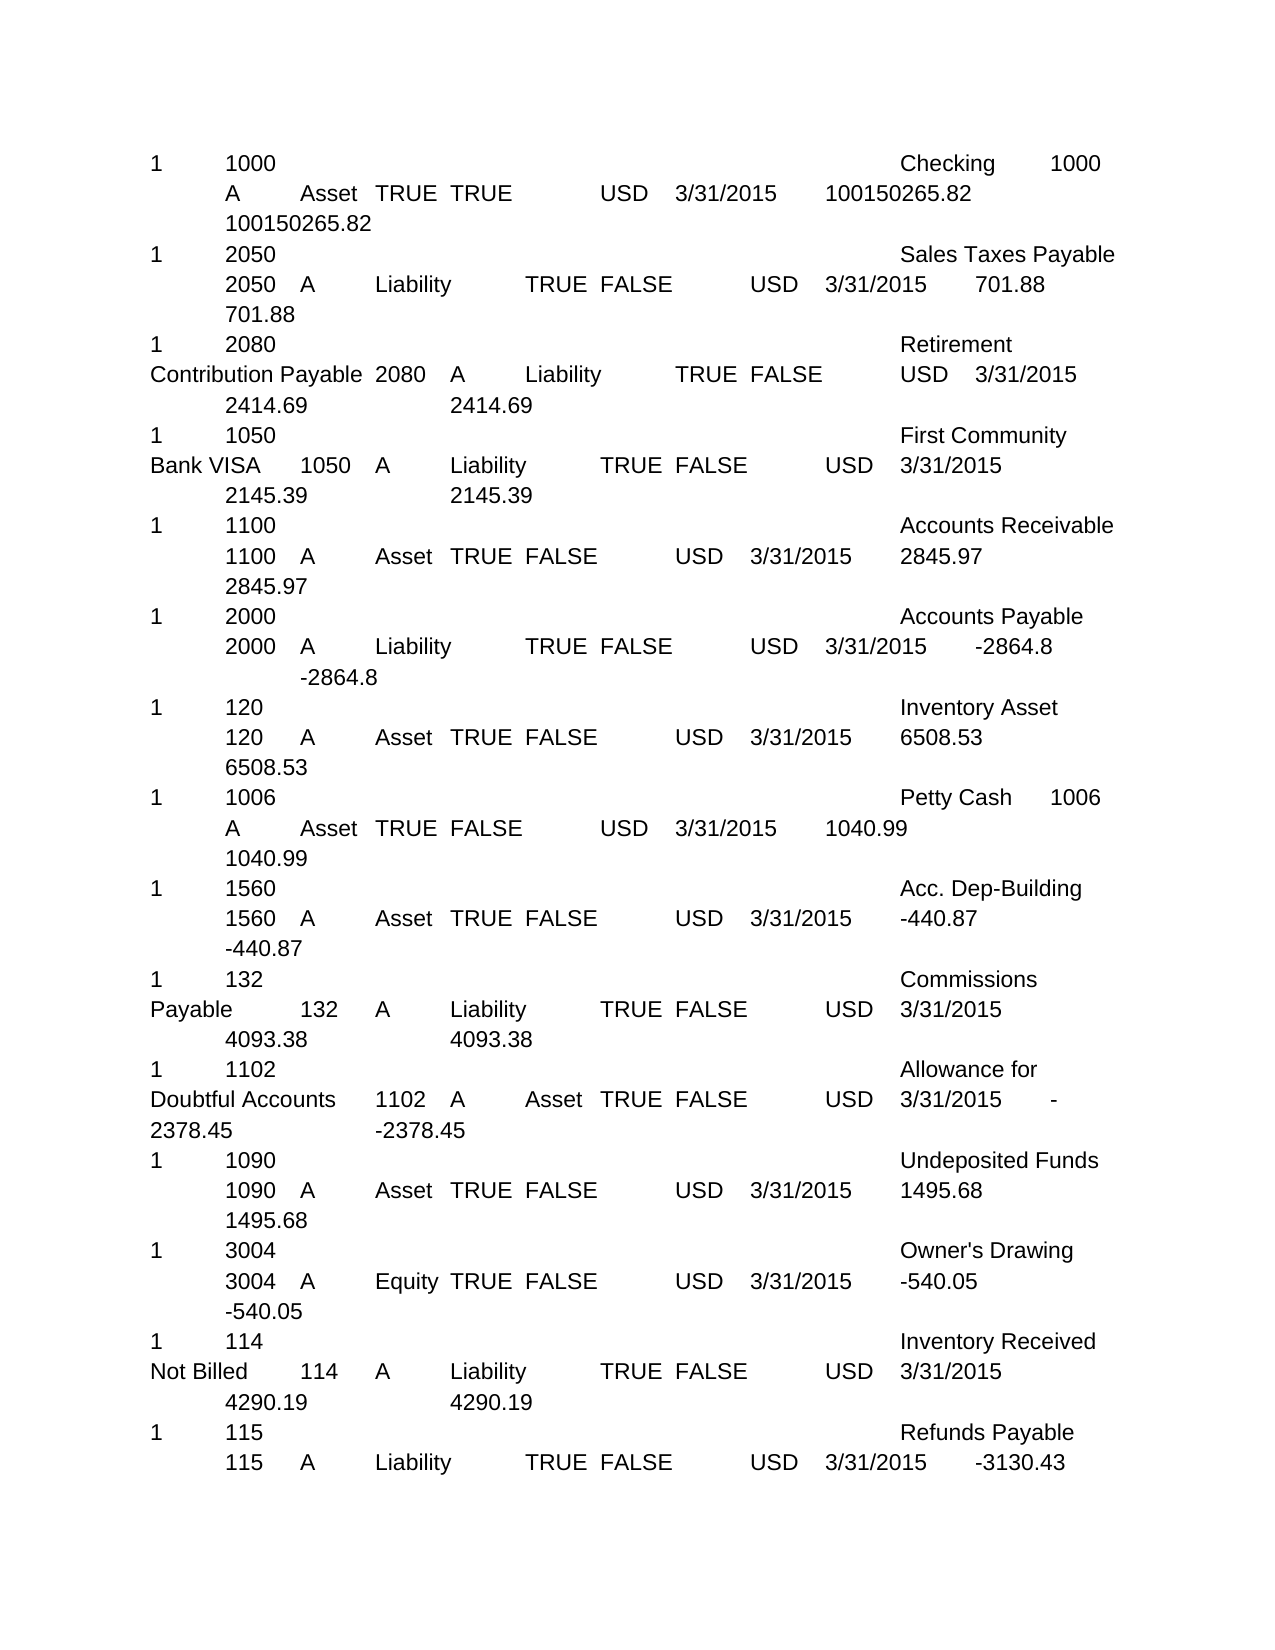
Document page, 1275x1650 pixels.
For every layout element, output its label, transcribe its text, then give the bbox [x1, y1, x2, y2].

text 1 1006 Petty Cash 1006 A Asset TRUE FALSE USD 3/31/2015 1040.99 1040.99 [150, 784, 1125, 871]
text 1 1102 Allowance for Doubtful Accounts 1102 A Asset TRUE FALSE USD 3/31/2015 -2378.45 -2378.45 [150, 1056, 1125, 1143]
text 1 2050 Sales Taxes Payable 2050 A Liability TRUE FALSE USD 3/31/2015 701.88 701.88 [150, 241, 1125, 327]
text 1 1090 Undeposited Funds 1090 A Asset TRUE FALSE USD 3/31/2015 1495.68 1495.68 [150, 1147, 1125, 1234]
text 1 1050 First Community Bank VISA 1050 A Liability TRUE FALSE USD 3/31/2015 2145.39 2145.39 [150, 422, 1125, 509]
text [150, 1419, 1125, 1475]
text 1 120 Inventory Asset 120 A Asset TRUE FALSE USD 3/31/2015 6508.53 6508.53 [150, 694, 1125, 781]
text 1 2080 Retirement Contribution Payable 2080 A Liability TRUE FALSE USD 3/31/2015 2414.69 2414.69 [150, 331, 1125, 418]
text 1 114 Inventory Received Not Billed 114 A Liability TRUE FALSE USD 3/31/2015 4290.19 4290.19 [150, 1328, 1125, 1415]
text 1 2000 Accounts Payable 2000 A Liability TRUE FALSE USD 3/31/2015 -2864.8 -2864.8 [150, 603, 1125, 690]
text 1 132 Commissions Payable 132 A Liability TRUE FALSE USD 3/31/2015 4093.38 4093.38 [150, 966, 1125, 1052]
text 1 1560 Acc. Dep-Building 1560 A Asset TRUE FALSE USD 3/31/2015 -440.87 -440.87 [150, 875, 1125, 962]
text 1 3004 Owner's Drawing 3004 A Equity TRUE FALSE USD 3/31/2015 -540.05 -540.05 [150, 1237, 1125, 1324]
text 1 1000 Checking 1000 A Asset TRUE TRUE USD 3/31/2015 100150265.82 100150265.82 [150, 150, 1125, 237]
text 1 1100 Accounts Receivable 1100 A Asset TRUE FALSE USD 3/31/2015 2845.97 2845.97 [150, 512, 1125, 599]
